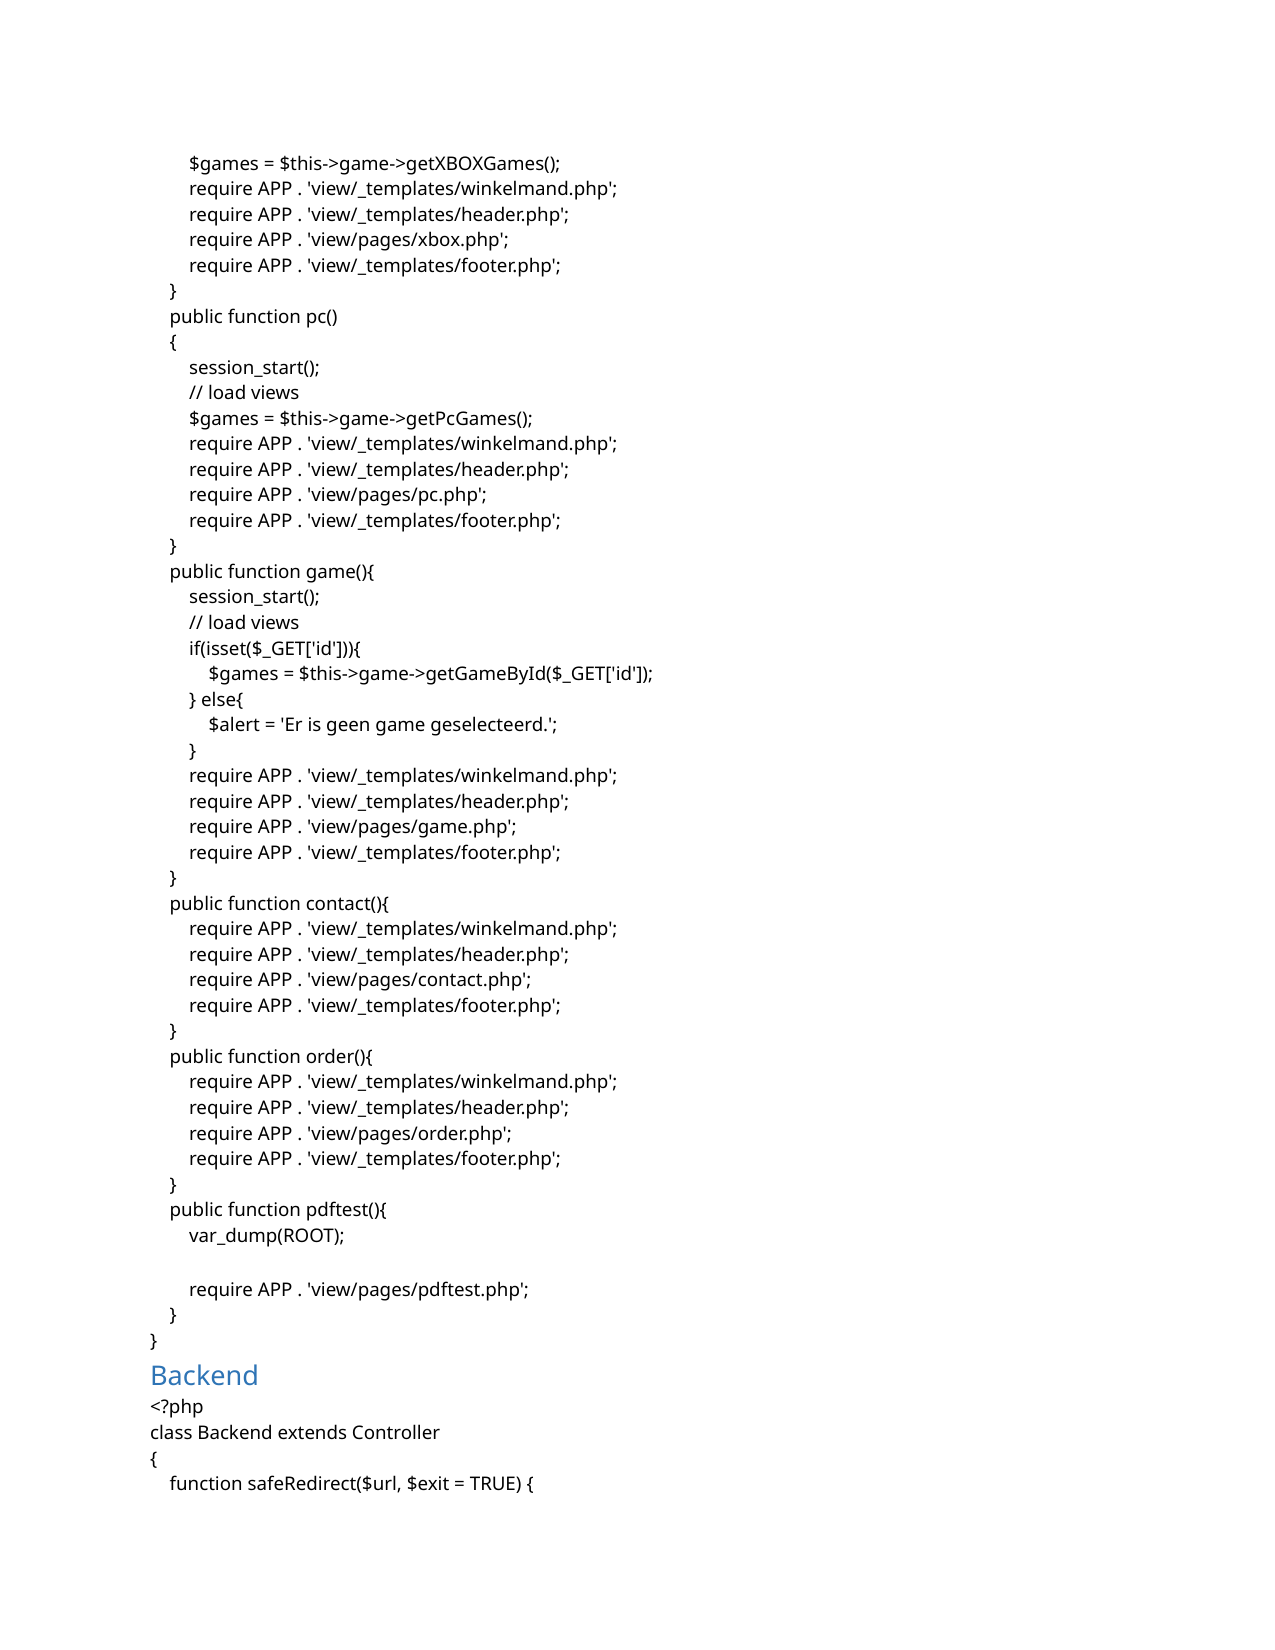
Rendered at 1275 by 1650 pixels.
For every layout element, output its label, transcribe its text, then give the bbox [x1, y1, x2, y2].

text $games = $this->game->getPcGames(); [150, 405, 1125, 431]
text } [150, 1327, 1125, 1353]
text // load views [150, 609, 1125, 635]
text require APP . 'view/_templates/winkelmand.php'; [150, 762, 1125, 788]
text require APP . 'view/_templates/winkelmand.php'; [150, 1069, 1125, 1094]
text require APP . 'view/_templates/header.php'; [150, 456, 1125, 482]
text if(isset($_GET['id'])){ [150, 635, 1125, 660]
text $alert = 'Er is geen game geselecteerd.'; [150, 711, 1125, 737]
text require APP . 'view/_templates/winkelmand.php'; [150, 176, 1125, 201]
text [150, 201, 1125, 227]
text <?php [150, 1394, 1125, 1419]
text public function pc() [150, 303, 1125, 329]
text public function contact(){ [150, 890, 1125, 916]
text public function pdftest(){ [150, 1196, 1125, 1222]
text require APP . 'view/pages/contact.php'; [150, 967, 1125, 992]
text require APP . 'view/_templates/footer.php'; [150, 1145, 1125, 1171]
text // load views [150, 380, 1125, 405]
text $games = $this->game->getXBOXGames(); [150, 150, 1125, 176]
text session_start(); [150, 584, 1125, 609]
text var_dump(ROOT); [150, 1222, 1125, 1247]
text require APP . 'view/pages/order.php'; [150, 1120, 1125, 1145]
text require APP . 'view/pages/xbox.php'; [150, 227, 1125, 252]
text require APP . 'view/_templates/header.php'; [150, 1094, 1125, 1120]
text } [150, 864, 1125, 890]
text } [150, 278, 1125, 303]
text require APP . 'view/pages/game.php'; [150, 813, 1125, 839]
text } [150, 533, 1125, 558]
text $games = $this->game->getGameById($_GET['id']); [150, 660, 1125, 686]
text session_start(); [150, 354, 1125, 380]
text } [150, 1302, 1125, 1327]
text require APP . 'view/pages/pc.php'; [150, 482, 1125, 507]
text require APP . 'view/pages/pdftest.php'; [150, 1276, 1125, 1302]
text public function game(){ [150, 558, 1125, 584]
text require APP . 'view/_templates/header.php'; [150, 788, 1125, 813]
text { [150, 329, 1125, 354]
text require APP . 'view/_templates/footer.php'; [150, 252, 1125, 278]
subtitle Backend [150, 1357, 1125, 1394]
text require APP . 'view/_templates/header.php'; [150, 941, 1125, 967]
text require APP . 'view/_templates/winkelmand.php'; [150, 916, 1125, 941]
text function safeRedirect($url, $exit = TRUE) { [150, 1470, 1125, 1496]
text } else{ [150, 686, 1125, 711]
text require APP . 'view/_templates/footer.php'; [150, 507, 1125, 533]
text { [150, 1445, 1125, 1470]
text } [150, 1171, 1125, 1196]
text } [150, 737, 1125, 762]
text class Backend extends Controller [150, 1419, 1125, 1445]
text public function order(){ [150, 1043, 1125, 1069]
text require APP . 'view/_templates/winkelmand.php'; [150, 431, 1125, 456]
text } [150, 1018, 1125, 1043]
text require APP . 'view/_templates/footer.php'; [150, 992, 1125, 1018]
text require APP . 'view/_templates/footer.php'; [150, 839, 1125, 864]
